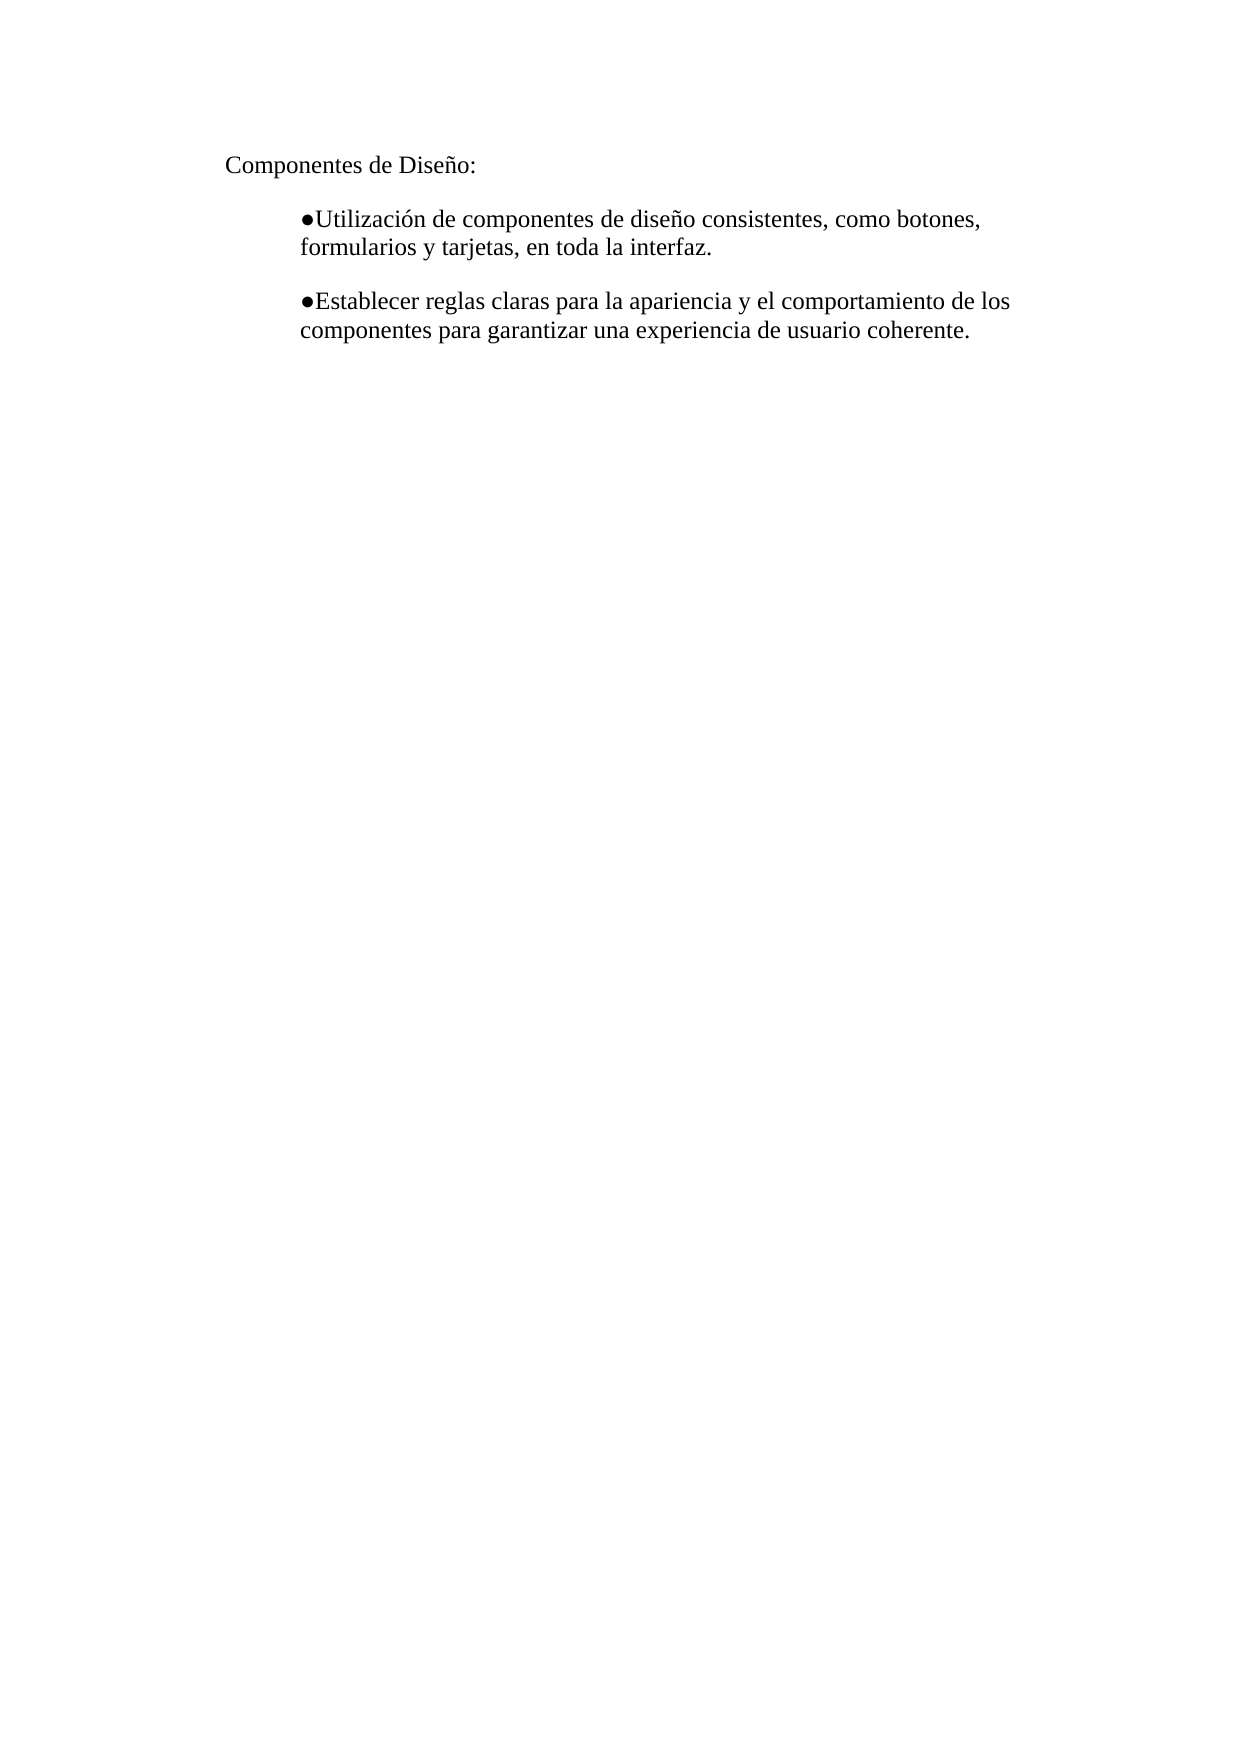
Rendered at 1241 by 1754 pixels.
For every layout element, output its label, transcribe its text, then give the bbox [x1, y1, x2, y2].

text ●Utilización de componentes de diseño consistentes, como botones, formularios y tarjetas, en toda la interfaz. [300, 204, 1090, 261]
text Componentes de Diseño: [225, 150, 1090, 179]
text ●Establecer reglas claras para la apariencia y el comportamiento de los componentes para garantizar una experiencia de usuario coherente. [300, 286, 1090, 344]
